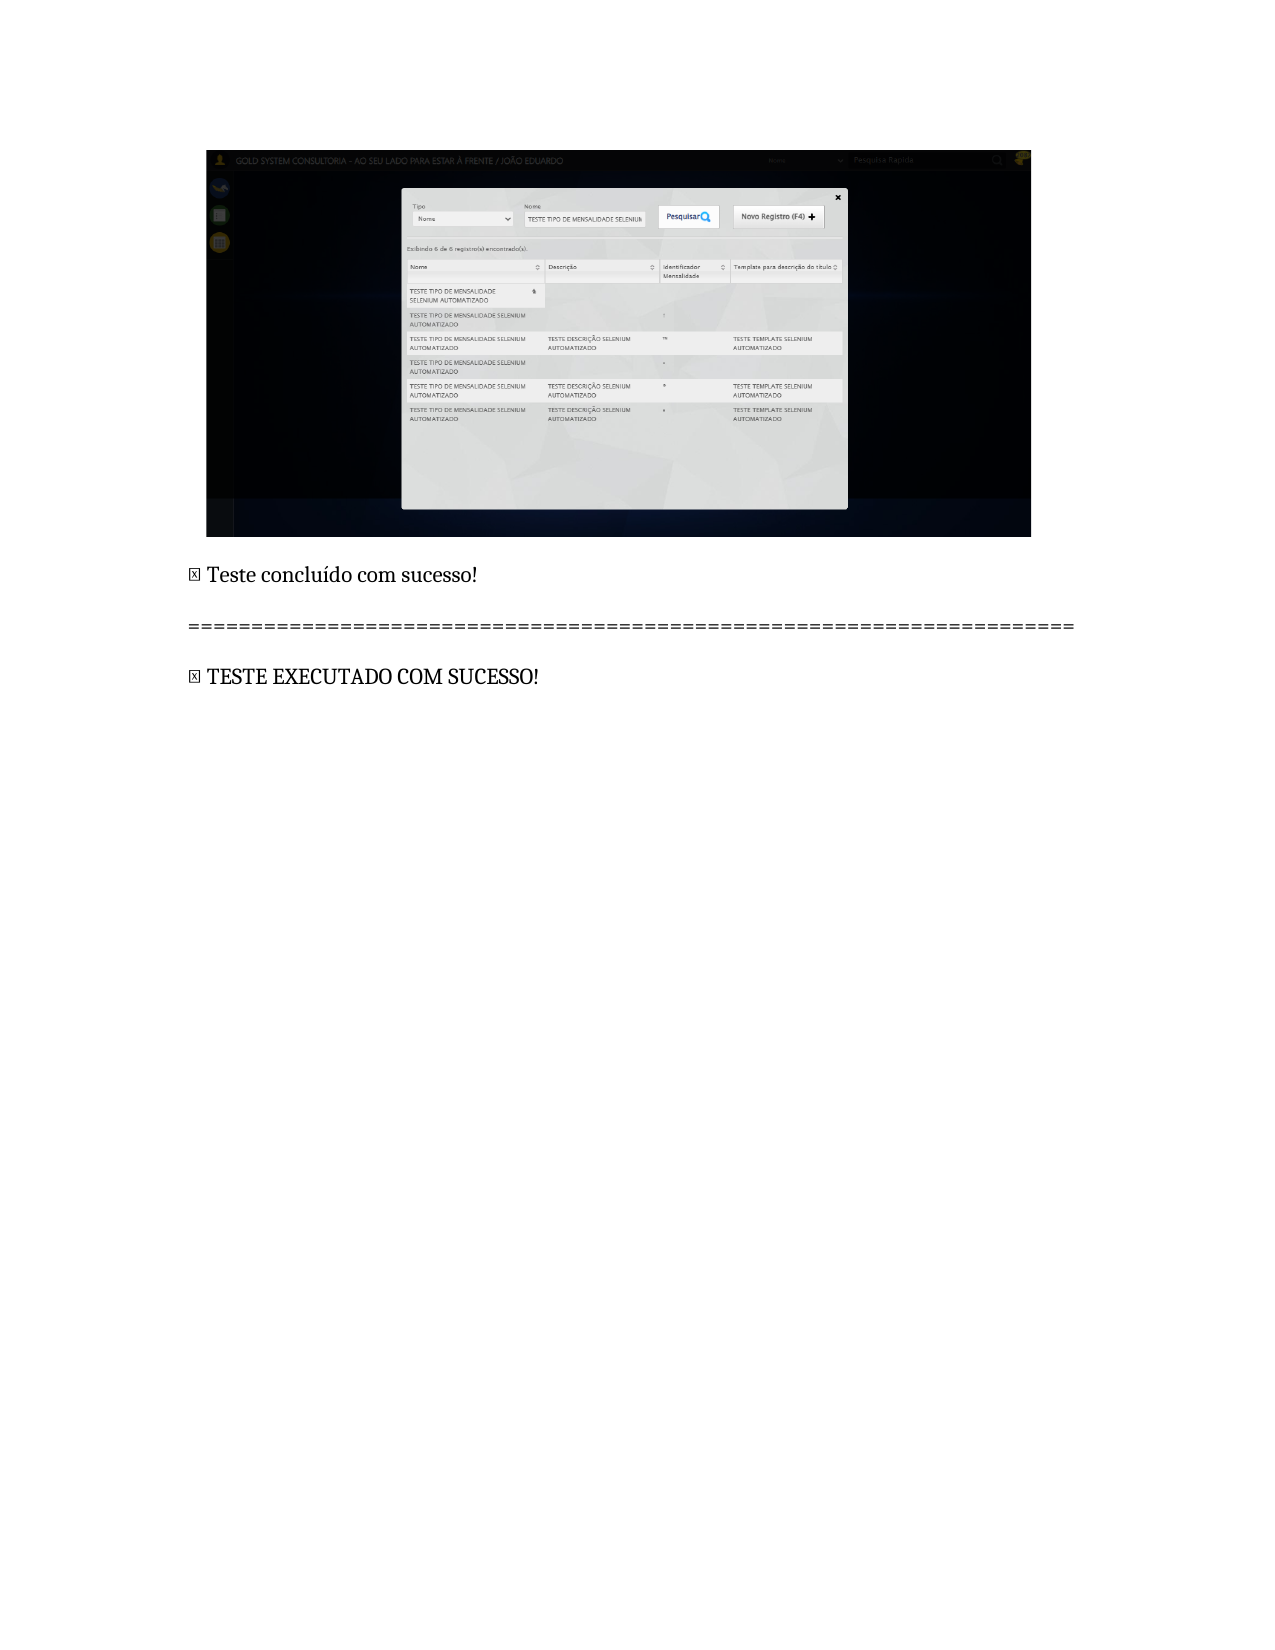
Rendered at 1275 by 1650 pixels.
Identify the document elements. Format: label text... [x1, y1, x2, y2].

picture [206, 150, 1032, 537]
text ====================================================================== [187, 613, 1087, 639]
text 🎉 Teste concluído com sucesso! [187, 562, 1087, 588]
text ✅ TESTE EXECUTADO COM SUCESSO! [187, 664, 1087, 690]
